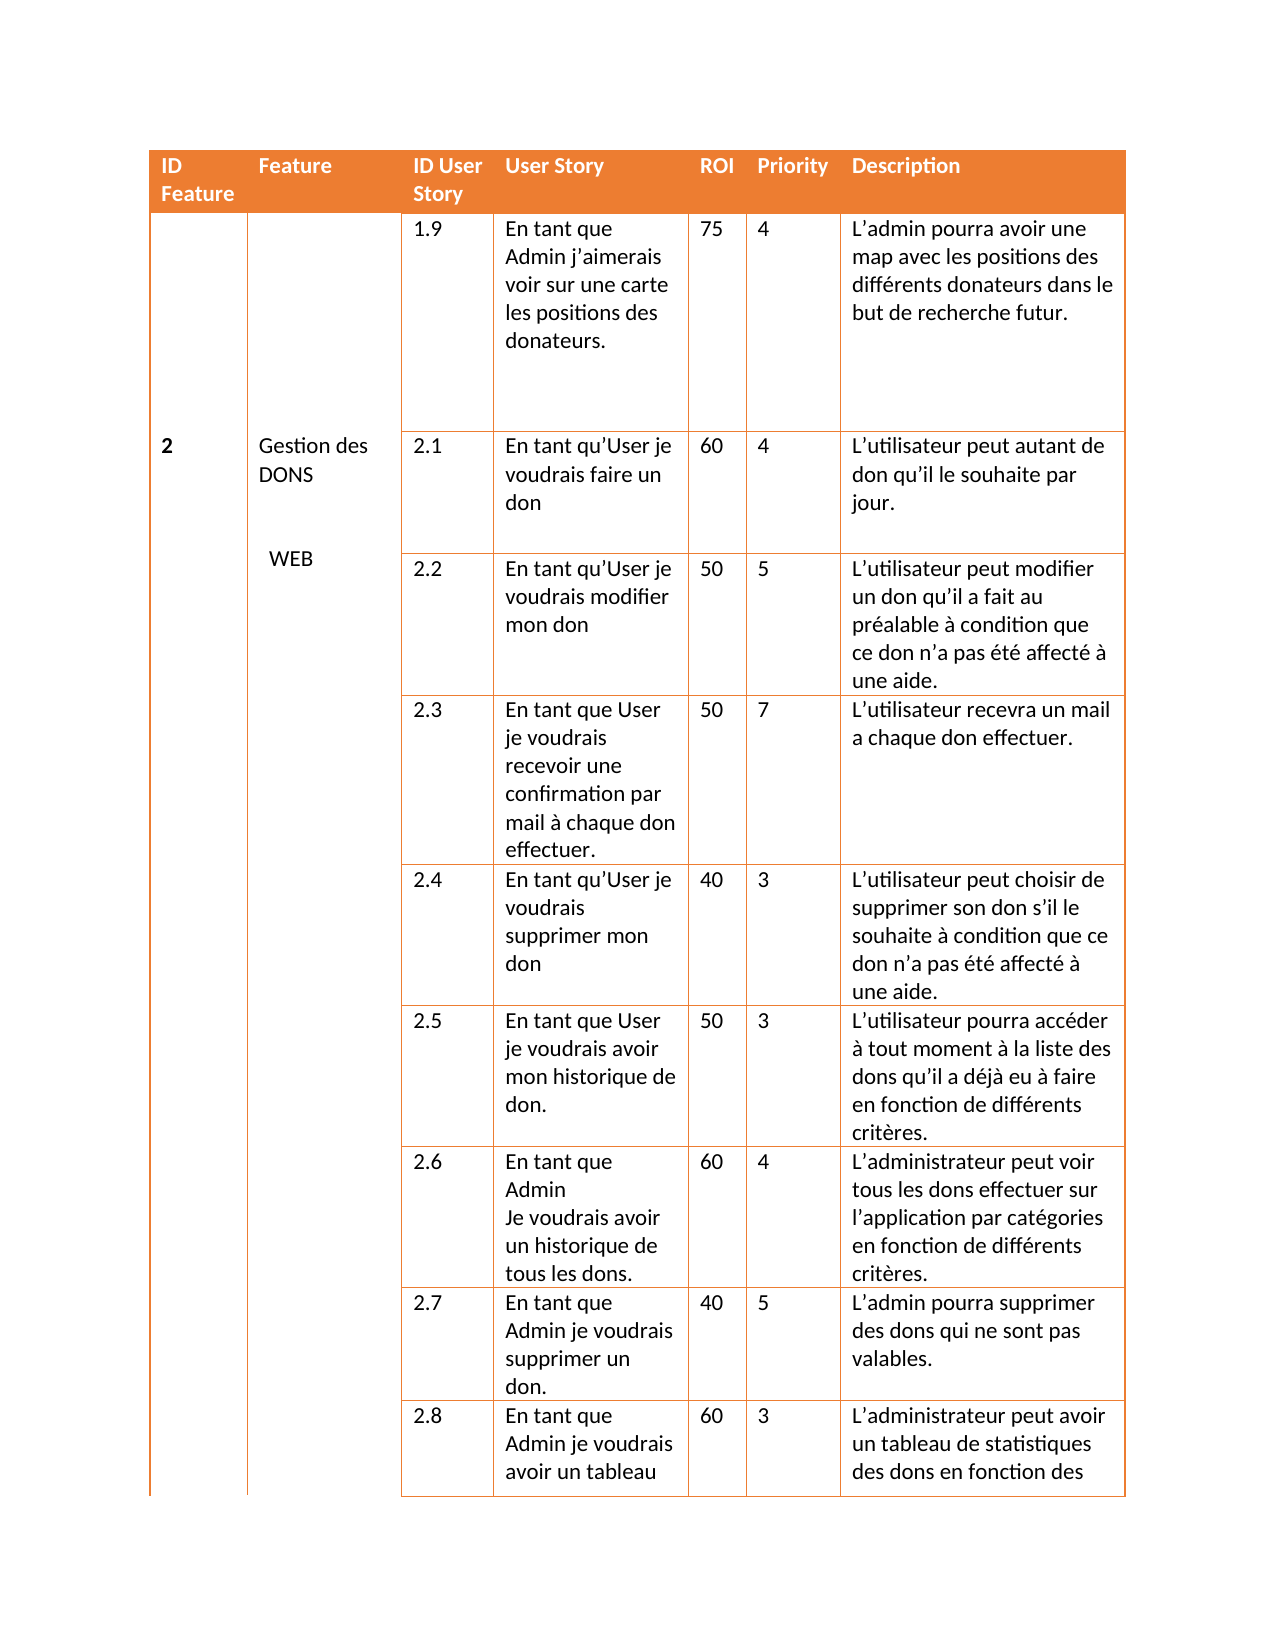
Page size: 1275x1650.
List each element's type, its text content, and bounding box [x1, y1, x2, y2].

table_header User Story [494, 151, 688, 213]
table_cell 50 [689, 554, 746, 694]
table_cell En tant qu’User je voudrais faire un don [494, 432, 688, 553]
table_cell 1.9 [402, 214, 493, 431]
table_cell 2.2 [402, 554, 493, 694]
table_cell 40 [689, 865, 746, 1005]
table_header Description [841, 151, 1124, 213]
table_cell 75 [689, 214, 746, 431]
table_cell 2 [151, 431, 247, 1496]
table_cell 4 [747, 214, 840, 431]
table_cell En tant que Admin Je voudrais avoir un historique de tous les dons. [494, 1147, 688, 1287]
table_cell 50 [689, 1006, 746, 1146]
table_cell 3 [747, 1401, 840, 1496]
table_cell 2.5 [402, 1006, 493, 1146]
table_cell 60 [689, 1147, 746, 1287]
table_cell 60 [689, 1401, 746, 1496]
table_cell L’utilisateur peut modifier un don qu’il a fait au préalable à condition que ce don n’a pas été affecté à une aide. [841, 554, 1124, 694]
table_cell 2.1 [402, 432, 493, 553]
table_cell 40 [689, 1288, 746, 1400]
table_cell 2.7 [402, 1288, 493, 1400]
table_cell En tant que Admin j’aimerais voir sur une carte les positions des donateurs. [494, 214, 688, 431]
table_cell 2.3 [402, 696, 493, 864]
table_cell L’utilisateur recevra un mail a chaque don effectuer. [841, 696, 1124, 864]
table_cell En tant que Admin je voudrais supprimer un don. [494, 1288, 688, 1400]
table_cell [841, 1401, 1124, 1496]
table_cell En tant que User je voudrais recevoir une confirmation par mail à chaque don effectuer. [494, 696, 688, 864]
table_cell L’utilisateur pourra accéder à tout moment à la liste des dons qu’il a déjà eu à faire en fonction de différents critères. [841, 1006, 1124, 1146]
table_cell 3 [747, 865, 840, 1005]
table_cell 4 [747, 432, 840, 553]
table_cell 60 [689, 432, 746, 553]
table_cell 5 [747, 554, 840, 694]
table_cell 4 [747, 1147, 840, 1287]
table_cell 3 [747, 1006, 840, 1146]
table_cell L’administrateur peut voir tous les dons effectuer sur l’application par catégories en fonction de différents critères. [841, 1147, 1124, 1287]
table_cell 50 [689, 696, 746, 864]
table_cell L’utilisateur peut autant de don qu’il le souhaite par jour. [841, 432, 1124, 553]
table_header Priority [747, 151, 840, 213]
table_cell 2.4 [402, 865, 493, 1005]
table_cell Gestion des DONS WEB [248, 431, 401, 1496]
table_cell 2.6 [402, 1147, 493, 1287]
table_cell L’admin pourra supprimer des dons qui ne sont pas valables. [841, 1288, 1124, 1400]
table_cell En tant qu’User je voudrais supprimer mon don [494, 865, 688, 1005]
table_header ID User Story [402, 151, 493, 213]
table_cell 7 [747, 696, 840, 864]
table_cell L’utilisateur peut choisir de supprimer son don s’il le souhaite à condition que ce don n’a pas été affecté à une aide. [841, 865, 1124, 1005]
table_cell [494, 1401, 688, 1496]
table_header ID Feature [151, 151, 247, 213]
table_cell L’admin pourra avoir une map avec les positions des différents donateurs dans le but de recherche futur. [841, 214, 1124, 431]
table_cell En tant qu’User je voudrais modifier mon don [494, 554, 688, 694]
table_header ROI [689, 151, 746, 213]
table_header Feature [248, 151, 401, 213]
table_cell 5 [747, 1288, 840, 1400]
table_cell 2.8 [402, 1401, 493, 1496]
table_cell En tant que User je voudrais avoir mon historique de don. [494, 1006, 688, 1146]
